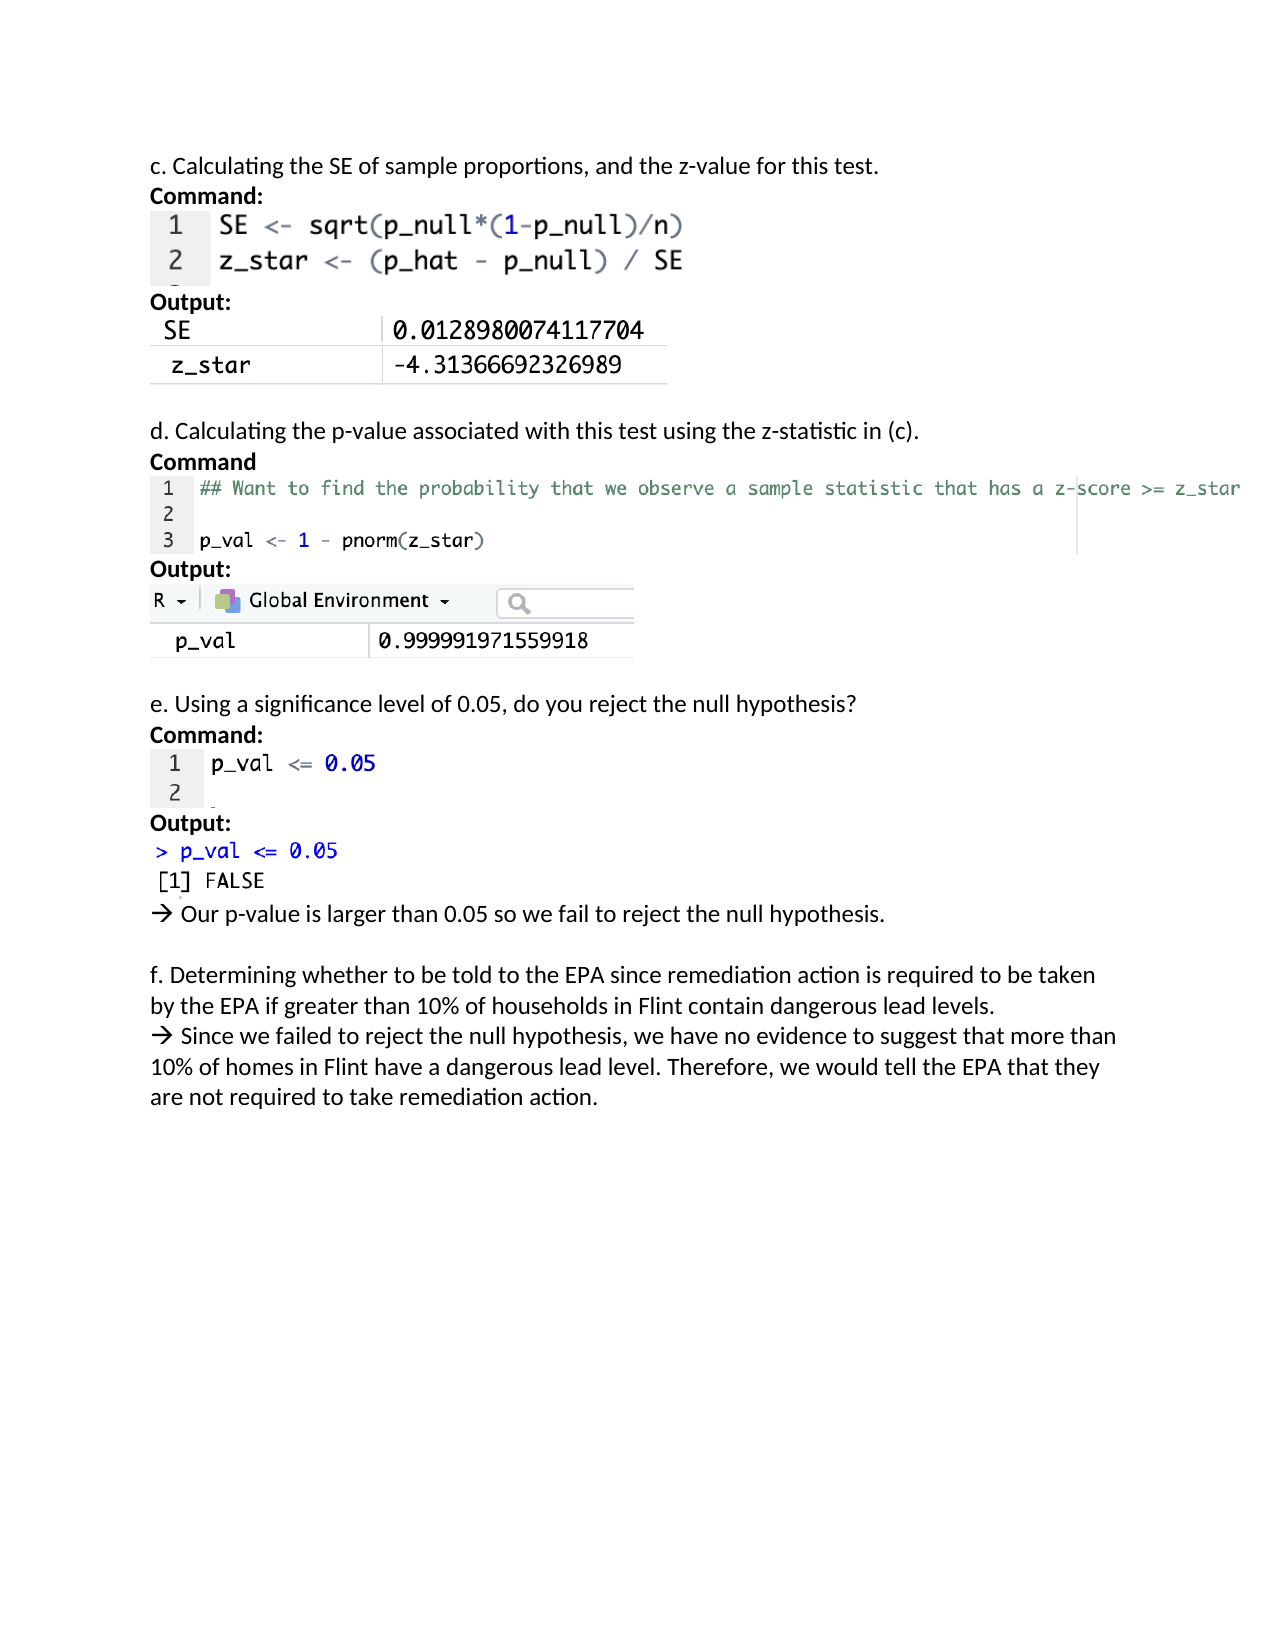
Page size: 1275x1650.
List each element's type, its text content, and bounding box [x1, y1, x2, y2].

text Output: [150, 286, 1125, 317]
text d. Calculating the p-value associated with this test using the z-statistic in (c). [150, 415, 1125, 446]
picture [150, 749, 392, 808]
text Command [150, 446, 1125, 476]
text e. Using a significance level of 0.05, do you reject the null hypothesis? [150, 688, 1125, 719]
text Command: [150, 719, 1125, 749]
picture [150, 476, 1250, 554]
text Our p-value is larger than 0.05 so we fail to reject the null hypothesis. [150, 898, 1125, 929]
text c. Calculating the SE of sample proportions, and the z-value for this test. [150, 150, 1125, 181]
picture [150, 211, 707, 286]
text f. Determining whether to be told to the EPA since remediation action is required to be taken by the EPA if greater than 10% of households in Flint contain dangerous lead levels. [150, 959, 1125, 1020]
picture [150, 345, 668, 385]
text Command: [150, 181, 1125, 211]
text Since we failed to reject the null hypothesis, we have no evidence to suggest that more than 10% of homes in Flint have a dangerous lead level. Therefore, we would tell the EPA that they are not required to take remediation action. [150, 1020, 1125, 1112]
picture [150, 316, 686, 342]
picture [150, 584, 634, 658]
text Output: [150, 807, 1125, 838]
text Output: [150, 554, 1125, 584]
picture [150, 838, 364, 899]
